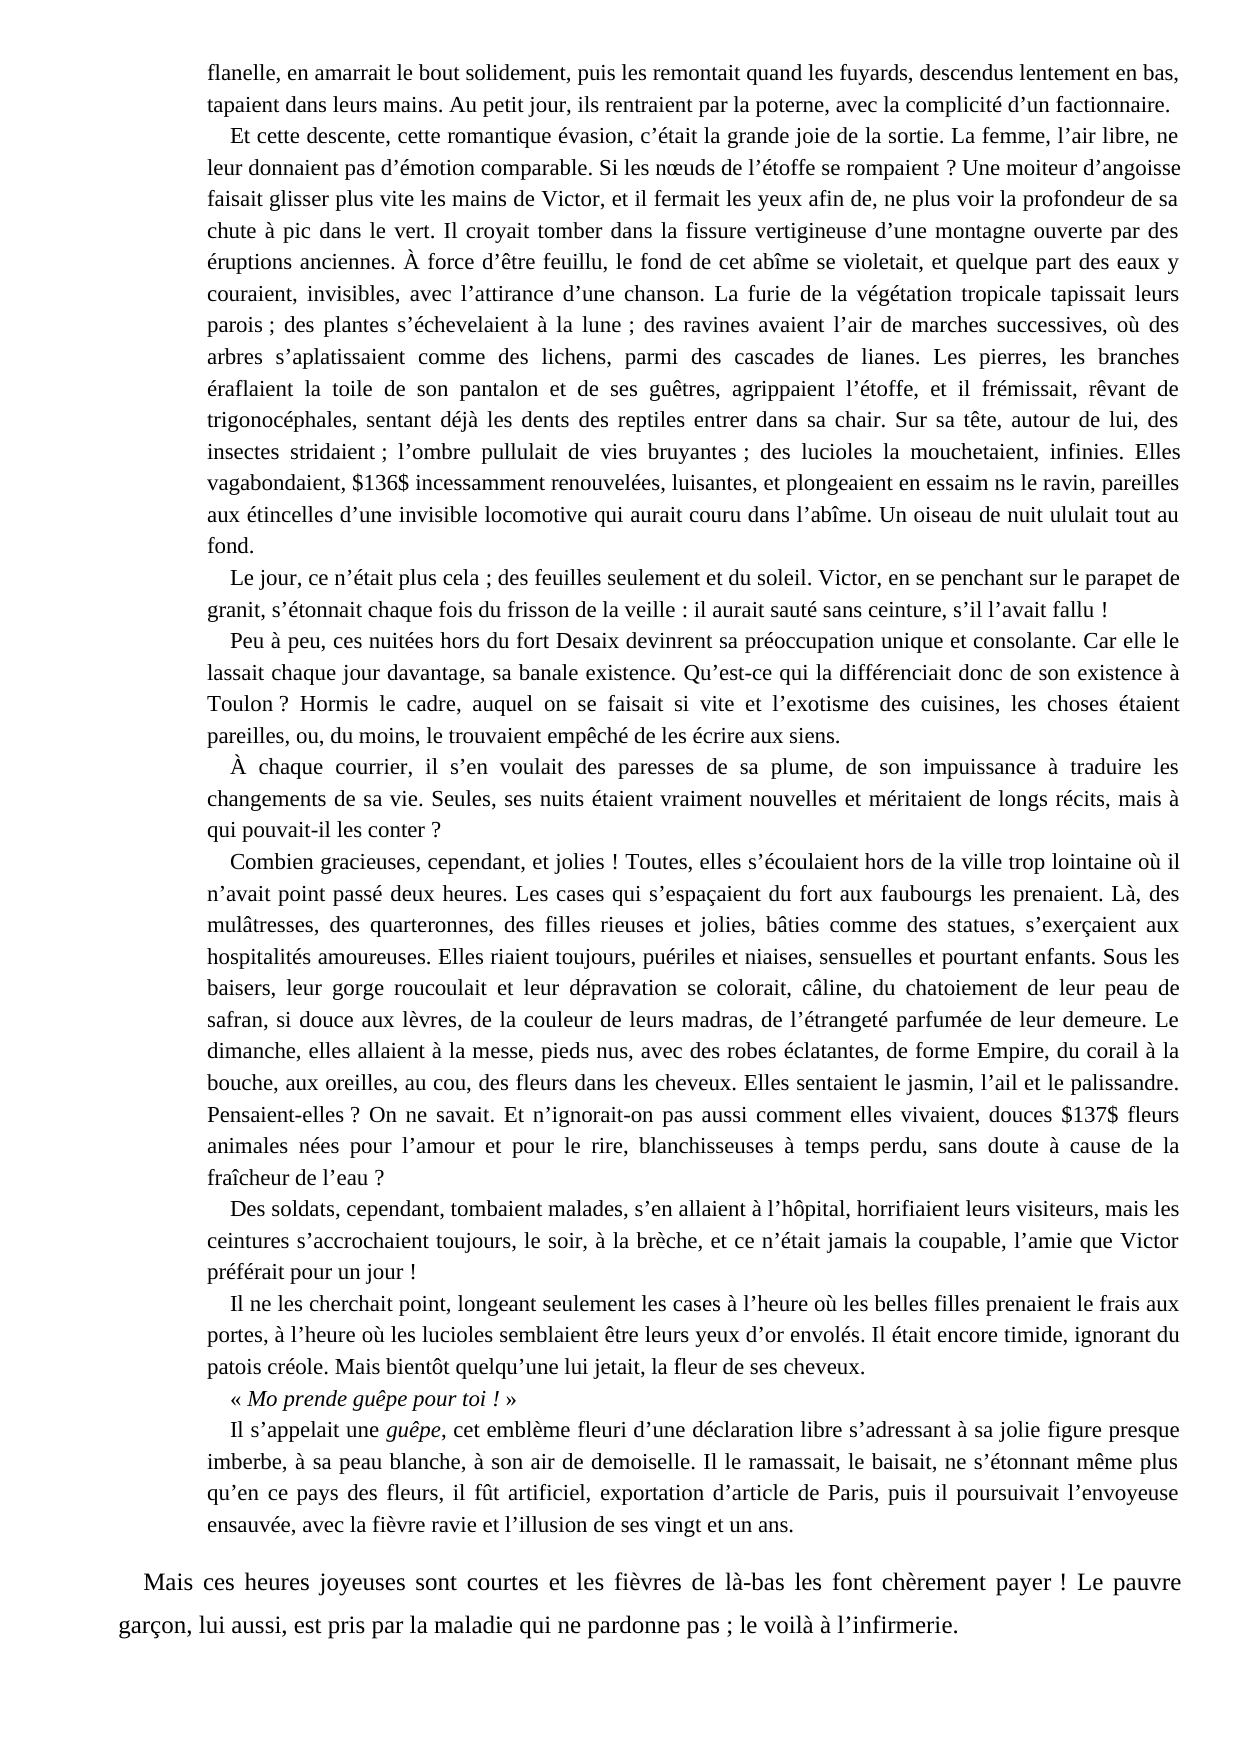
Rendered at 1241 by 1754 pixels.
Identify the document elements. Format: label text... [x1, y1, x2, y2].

text Mais ces heures joyeuses sont courtes et les fièvres de là-bas les font chèrement payer ! Le pauvre garçon, lui aussi, est pris par la maladie qui ne pardonne pas ; le voilà à l’infirmerie. [118, 1567, 1181, 1639]
text Des soldats, cependant, tombaient malades, s’en allaient à l’hôpital, horrifiaient leurs visiteurs, mais les ceintures s’accrochaient toujours, le soir, à la brèche, et ce n’était jamais la coupable, l’amie que Victor préférait pour un jour ! [207, 1195, 1181, 1285]
text À chaque courrier, il s’en voulait des paresses de sa plume, de son impuissance à traduire les changements de sa vie. Seules, ses nuits étaient vraiment nouvelles et méritaient de longs récits, mais à qui pouvait-il les conter ? [207, 753, 1181, 843]
text Le jour, ce n’était plus cela ; des feuilles seulement et du soleil. Victor, en se penchant sur le parapet de granit, s’étonnait chaque fois du frisson de la veille : il aurait sauté sans ceinture, s’il l’avait fallu ! [207, 564, 1181, 622]
text « Mo prende guêpe pour toi ! » [207, 1385, 1181, 1411]
text Combien gracieuses, cependant, et jolies ! Toutes, elles s’écoulaient hors de la ville trop lointaine où il n’avait point passé deux heures. Les cases qui s’espaçaient du fort aux faubourgs les prenaient. Là, des mulâtresses, des quarteronnes, des filles rieuses et jolies, bâties comme des statues, s’exerçaient aux hospitalités amoureuses. Elles riaient toujours, puériles et niaises, sensuelles et pourtant enfants. Sous les baisers, leur gorge roucoulait et leur dépravation se colorait, câline, du chatoiement de leur peau de safran, si douce aux lèvres, de la couleur de leurs madras, de l’étrangeté parfumée de leur demeure. Le dimanche, elles allaient à la messe, pieds nus, avec des robes éclatantes, de forme Empire, du corail à la bouche, aux oreilles, au cou, des fleurs dans les cheveux. Elles sentaient le jasmin, l’ail et le palissandre. Pensaient-elles ? On ne savait. Et n’ignorait-on pas aussi comment elles vivaient, douces $137$ fleurs animales nées pour l’amour et pour le rire, blanchisseuses à temps perdu, sans doute à cause de la fraîcheur de l’eau ? [207, 848, 1181, 1190]
text Peu à peu, ces nuitées hors du fort Desaix devinrent sa préoccupation unique et consolante. Car elle le lassait chaque jour davantage, sa banale existence. Qu’est-ce qui la différenciait donc de son existence à Toulon ? Hormis le cadre, auquel on se faisait si vite et l’exotisme des cuisines, les choses étaient pareilles, ou, du moins, le trouvaient empêché de les écrire aux siens. [207, 627, 1181, 748]
text Il ne les cherchait point, longeant seulement les cases à l’heure où les belles filles prenaient le frais aux portes, à l’heure où les lucioles semblaient être leurs yeux d’or envolés. Il était encore timide, ignorant du patois créole. Mais bientôt quelqu’une lui jetait, la fleur de ses cheveux. [207, 1290, 1181, 1379]
text Et cette descente, cette romantique évasion, c’était la grande joie de la sortie. La femme, l’air libre, ne leur donnaient pas d’émotion comparable. Si les nœuds de l’étoffe se rompaient ? Une moiteur d’angoisse faisait glisser plus vite les mains de Victor, et il fermait les yeux afin de, ne plus voir la profondeur de sa chute à pic dans le vert. Il croyait tomber dans la fissure vertigineuse d’une montagne ouverte par des éruptions anciennes. À force d’être feuillu, le fond de cet abîme se violetait, et quelque part des eaux y couraient, invisibles, avec l’attirance d’une chanson. La furie de la végétation tropicale tapissait leurs parois ; des plantes s’échevelaient à la lune ; des ravines avaient l’air de marches successives, où des arbres s’aplatissaient comme des lichens, parmi des cascades de lianes. Les pierres, les branches éraflaient la toile de son pantalon et de ses guêtres, agrippaient l’étoffe, et il frémissait, rêvant de trigonocéphales, sentant déjà les dents des reptiles entrer dans sa chair. Sur sa tête, autour de lui, des insectes stridaient ; l’ombre pullulait de vies bruyantes ; des lucioles la mouchetaient, infinies. Elles vagabondaient, $136$ incessamment renouvelées, luisantes, et plongeaient en essaim ns le ravin, pareilles aux étincelles d’une invisible locomotive qui aurait couru dans l’abîme. Un oiseau de nuit ululait tout au fond. [207, 122, 1181, 559]
text Il s’appelait une guêpe, cet emblème fleuri d’une déclaration libre s’adressant à sa jolie figure presque imberbe, à sa peau blanche, à son air de demoiselle. Il le ramassait, le baisait, ne s’étonnant même plus qu’en ce pays des fleurs, il fût artificiel, exportation d’article de Paris, puis il poursuivait l’envoyeuse ensauvée, avec la fièvre ravie et l’illusion de ses vingt et un ans. [207, 1416, 1181, 1537]
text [207, 59, 1181, 117]
